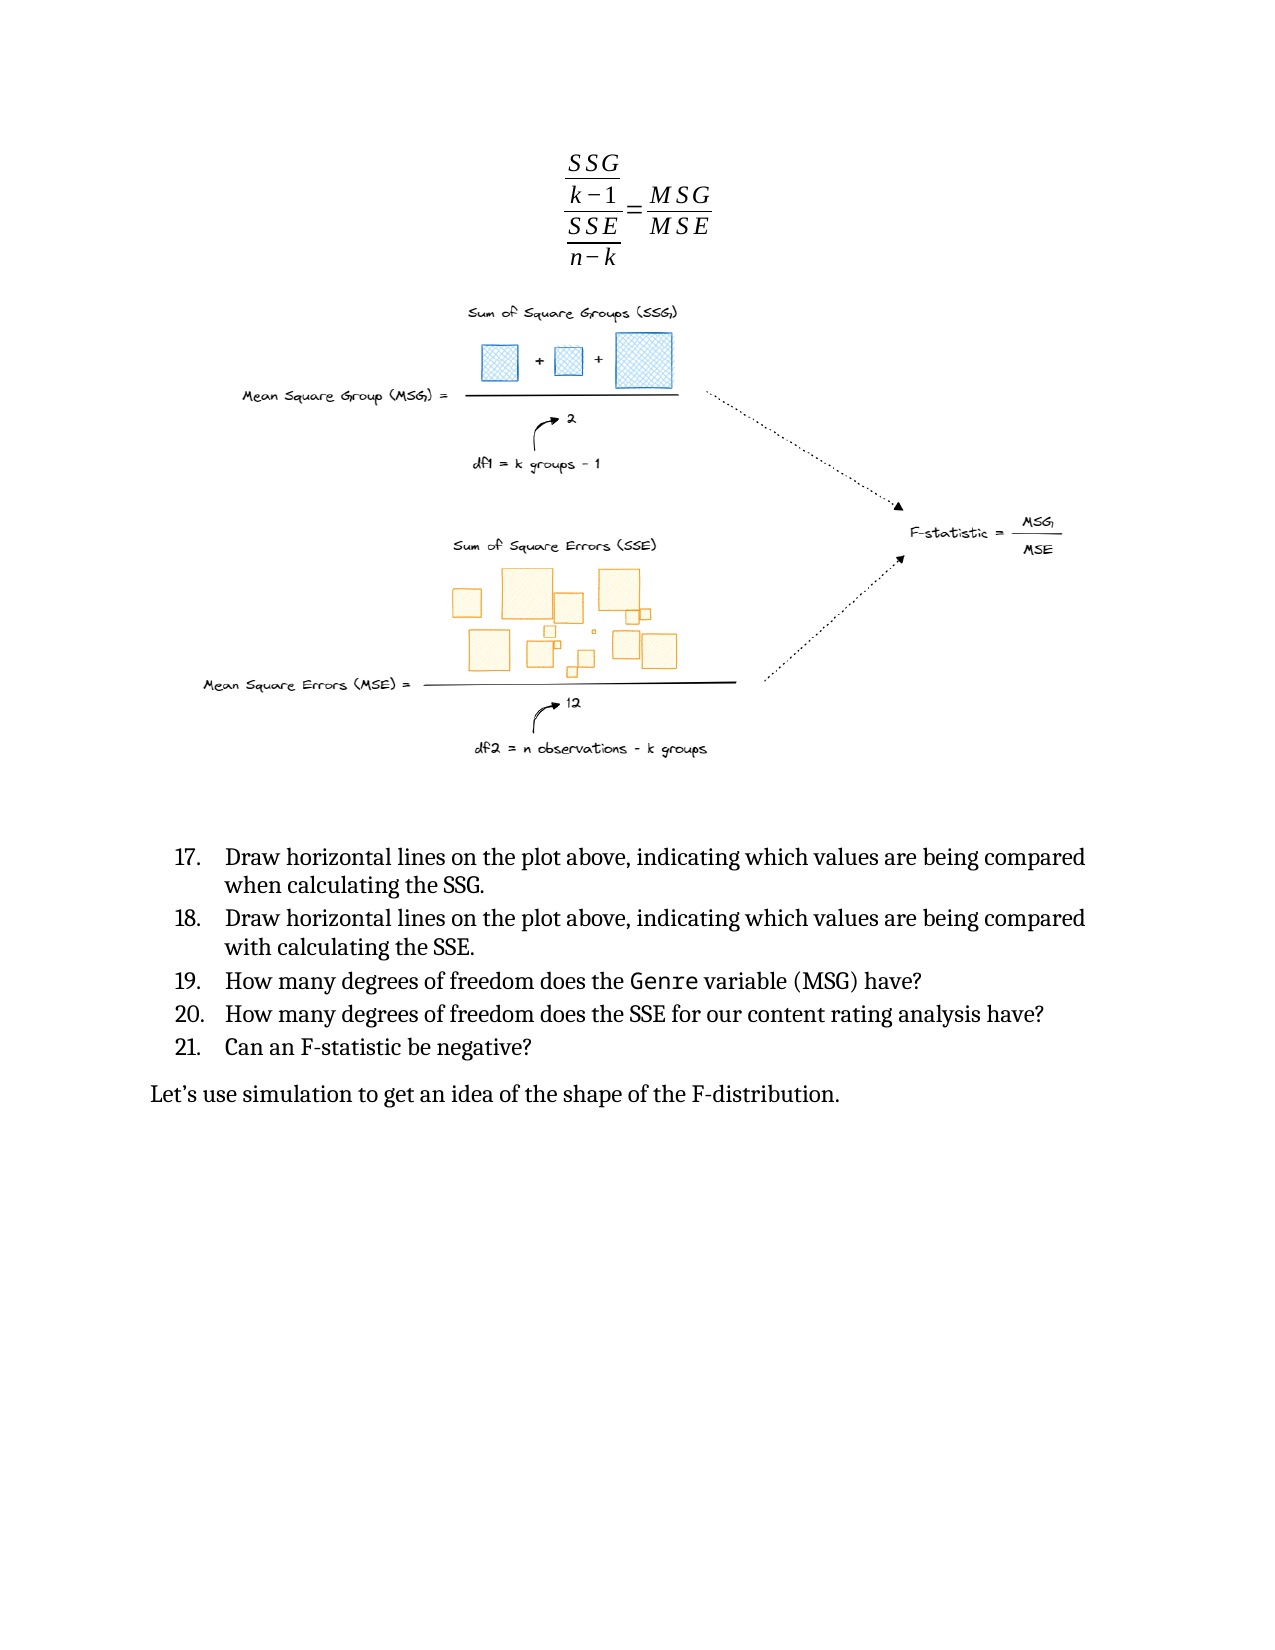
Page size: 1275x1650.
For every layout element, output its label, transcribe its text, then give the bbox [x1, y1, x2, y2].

list How many degrees of freedom does the Genre variable (MSG) have? [175, 965, 1125, 996]
list How many degrees of freedom does the SSE for our content rating analysis have? [175, 1000, 1125, 1029]
picture [200, 290, 1075, 777]
list Draw horizontal lines on the plot above, indicating which values are being compared when calculating the SSG. [175, 842, 1125, 900]
list Draw horizontal lines on the plot above, indicating which values are being compared with calculating the SSE. [175, 904, 1125, 961]
list Can an F-statistic be negative? [175, 1032, 1125, 1061]
text Let’s use simulation to get an idea of the shape of the F-distribution. [150, 1080, 1125, 1109]
